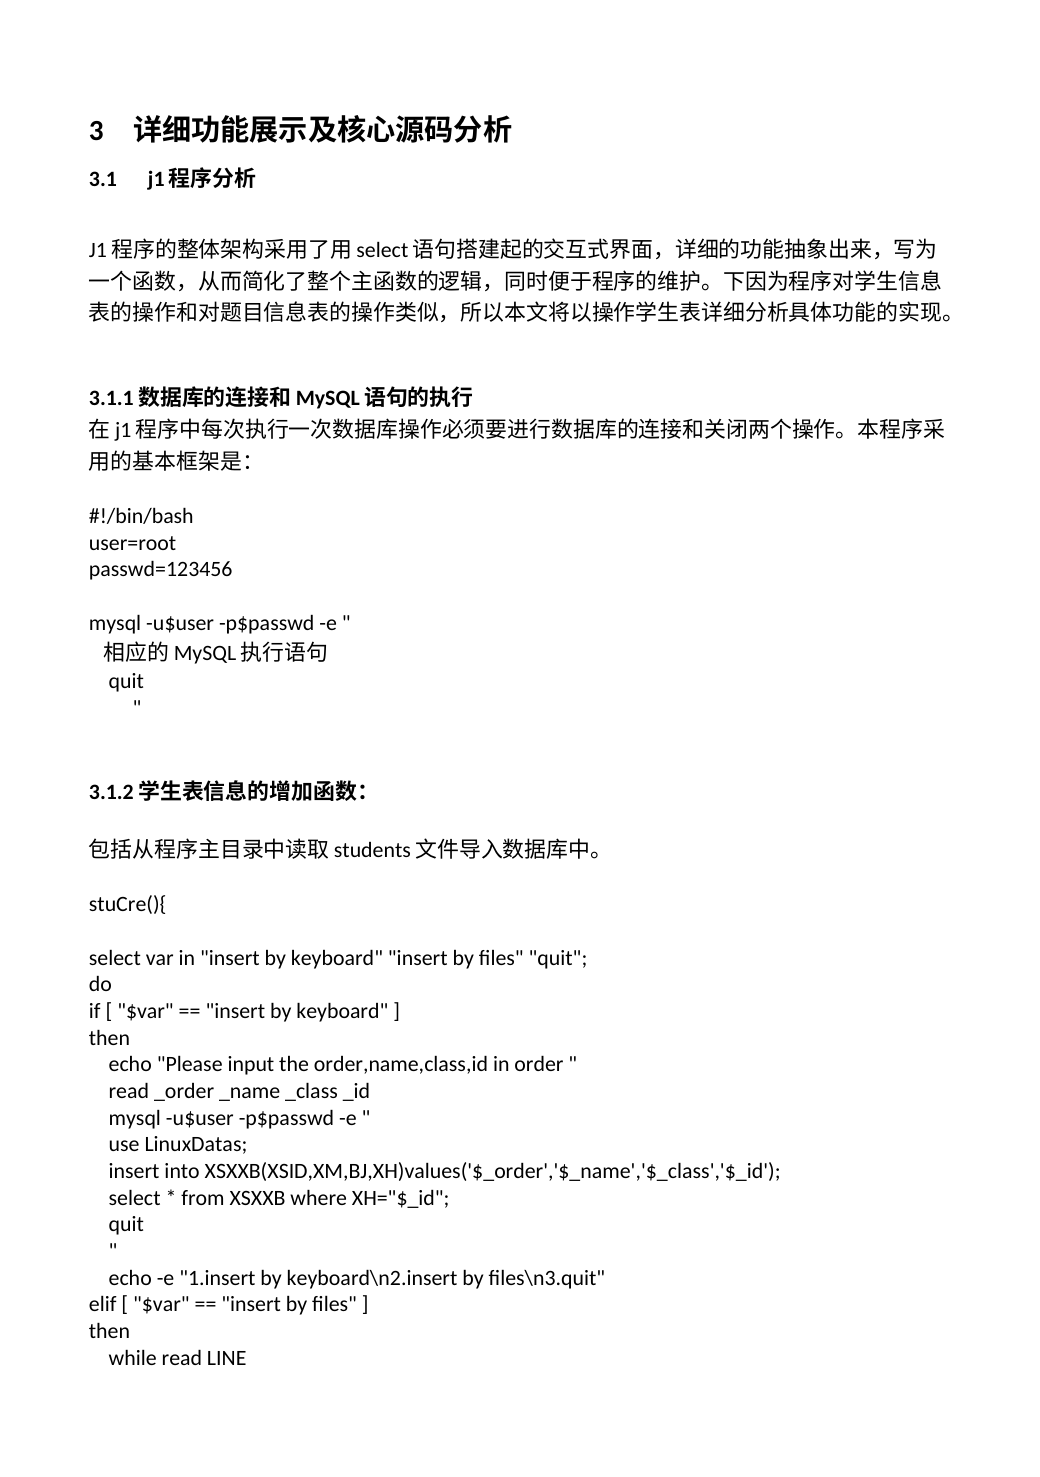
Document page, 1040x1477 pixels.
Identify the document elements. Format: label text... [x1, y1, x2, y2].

text echo -e "1.insert by keyboard\n2.insert by files\n3.quit" [89, 1264, 951, 1290]
text if [ "$var" == "insert by keyboard" ] [89, 997, 951, 1024]
text " [89, 694, 951, 720]
text select * from XSXXB where XH="$_id"; [89, 1184, 951, 1210]
text echo "Please input the order,name,class,id in order " [89, 1050, 951, 1077]
text insert into XSXXB(XSID,XM,BJ,XH)values('$_order','$_name','$_class','$_id'); [89, 1157, 951, 1184]
text 3.1.1数据库的连接和MySQL语句的执行 [89, 380, 951, 412]
text mysql -u$user -p$passwd -e " [89, 1104, 951, 1130]
subtitle j1程序分析 [89, 161, 951, 193]
text use LinuxDatas; [89, 1130, 951, 1157]
text #!/bin/bash [89, 502, 951, 529]
text read _order _name _class _id [89, 1077, 951, 1104]
text stuCre(){ [89, 890, 951, 917]
text 包括从程序主目录中读取students文件导入数据库中。 [89, 832, 951, 864]
text select var in "insert by keyboard" "insert by files" "quit"; [89, 944, 951, 970]
subtitle 详细功能展示及核心源码分析 [89, 106, 951, 149]
text while read LINE [89, 1344, 951, 1370]
text 在j1程序中每次执行一次数据库操作必须要进行数据库的连接和关闭两个操作。本程序采用的基本框架是： [89, 412, 951, 502]
text J1程序的整体架构采用了用select语句搭建起的交互式界面，详细的功能抽象出来，写为一个函数，从而简化了整个主函数的逻辑，同时便于程序的维护。下因为程序对学生信息表的操作和对题目信息表的操作类似，所以本文将以操作学生表详细分析具体功能的实现。 [89, 232, 951, 327]
text quit [89, 1210, 951, 1237]
text do [89, 970, 951, 997]
text then [89, 1317, 951, 1344]
text passwd=123456 [89, 555, 951, 582]
text then [89, 1024, 951, 1050]
text quit [89, 667, 951, 694]
text 3.1.2学生表信息的增加函数： [89, 774, 951, 805]
text mysql -u$user -p$passwd -e " [89, 609, 951, 635]
text " [89, 1237, 951, 1264]
text 相应的MySQL执行语句 [89, 635, 951, 667]
text user=root [89, 529, 951, 555]
text elif [ "$var" == "insert by files" ] [89, 1290, 951, 1317]
